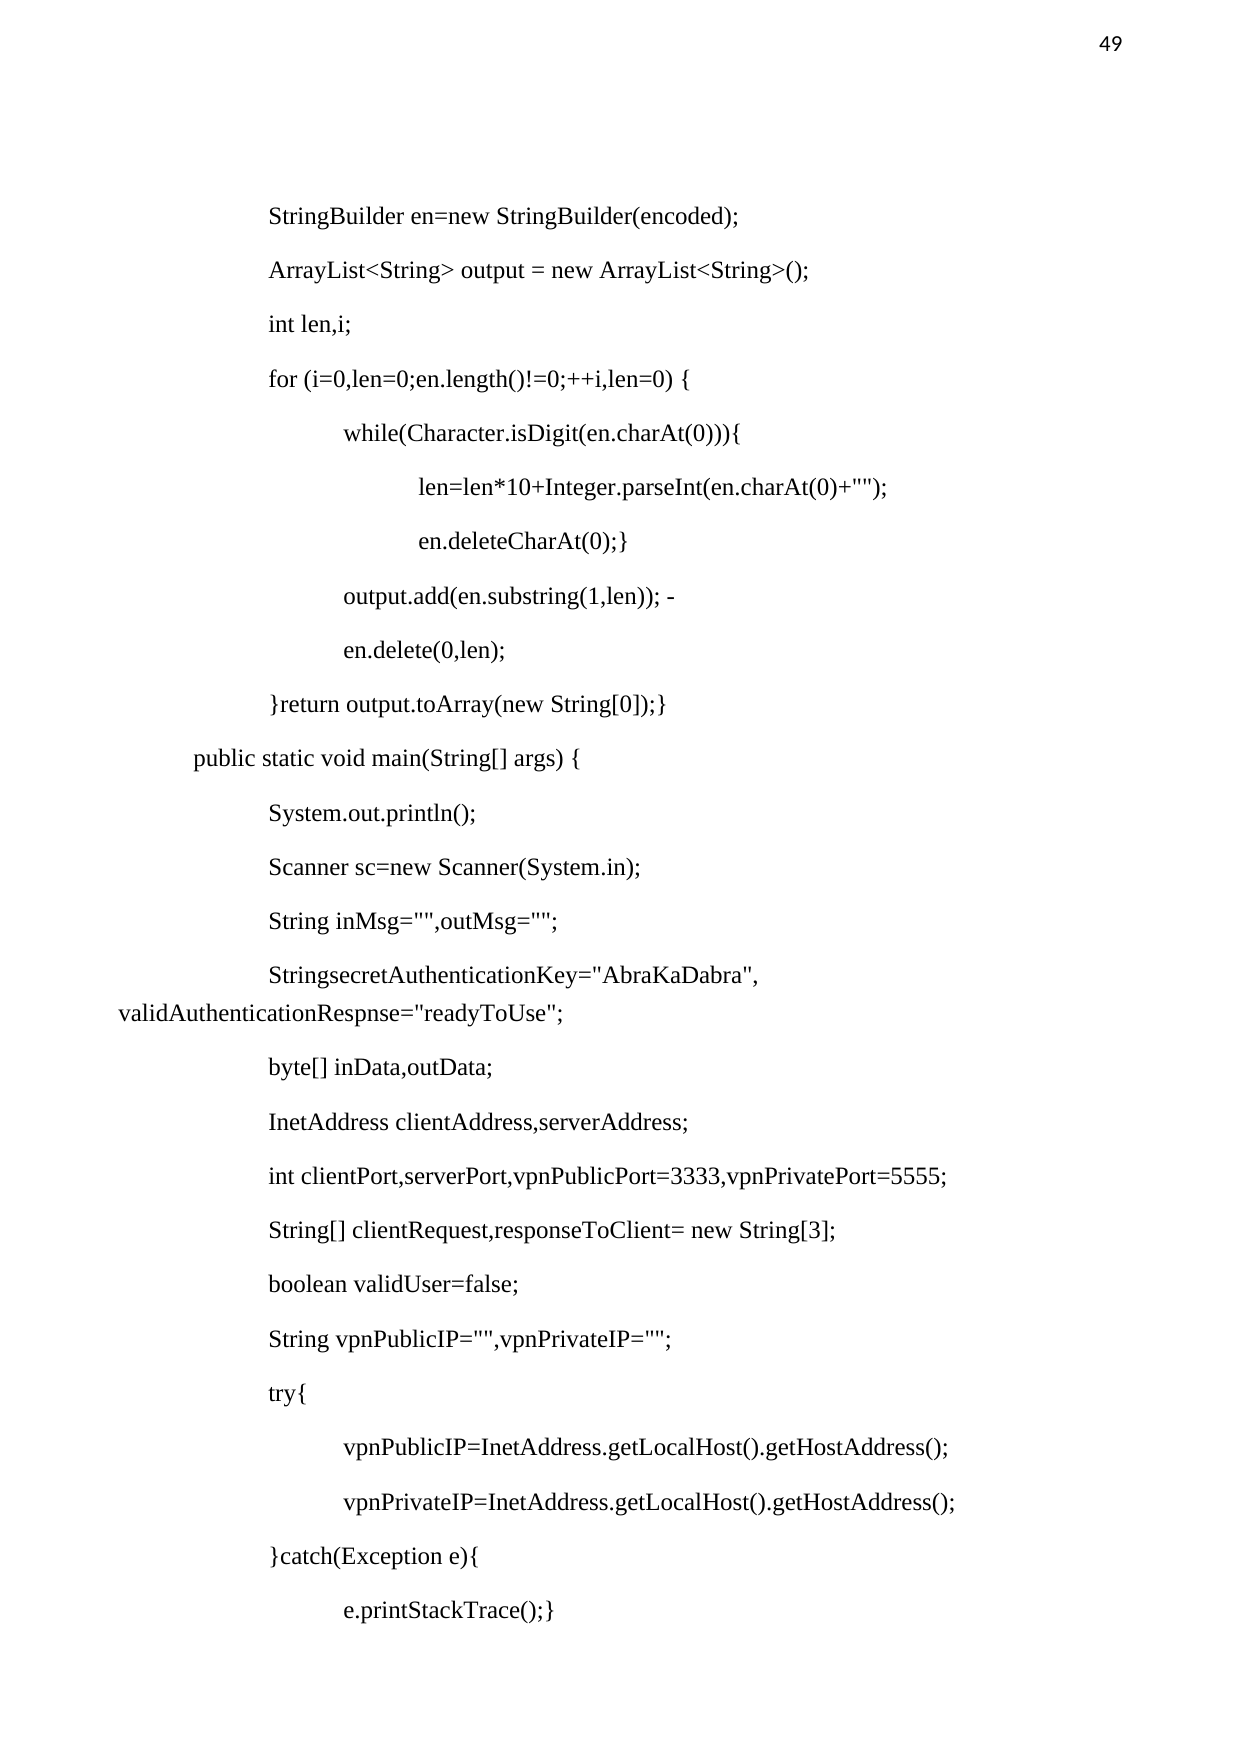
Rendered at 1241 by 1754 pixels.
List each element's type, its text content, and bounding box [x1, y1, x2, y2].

text vpnPrivateIP=InetAddress.getLocalHost().getHostAddress(); [118, 1487, 1122, 1515]
text InetAddress clientAddress,serverAddress; [118, 1107, 1122, 1136]
text while(Character.isDigit(en.charAt(0))){ [118, 418, 1122, 447]
text int len,i; [118, 309, 1122, 338]
text try{ [118, 1378, 1122, 1407]
text output.add(en.substring(1,len)); - [118, 581, 1122, 609]
text System.out.println(); [118, 798, 1122, 827]
text vpnPublicIP=InetAddress.getLocalHost().getHostAddress(); [118, 1432, 1122, 1461]
text boolean validUser=false; [118, 1269, 1122, 1298]
text public static void main(String[] args) { [118, 743, 1122, 772]
text e.printStackTrace();} [118, 1595, 1122, 1624]
text String vpnPublicIP="",vpnPrivateIP=""; [118, 1324, 1122, 1353]
text }catch(Exception e){ [118, 1541, 1122, 1570]
text ArrayList<String> output = new ArrayList<String>(); [118, 255, 1122, 284]
text Scanner sc=new Scanner(System.in); [118, 852, 1122, 881]
text en.delete(0,len); [118, 635, 1122, 664]
text en.deleteCharAt(0);} [118, 526, 1122, 555]
text for (i=0,len=0;en.length()!=0;++i,len=0) { [118, 364, 1122, 392]
text len=len*10+Integer.parseInt(en.charAt(0)+""); [118, 472, 1122, 501]
text }return output.toArray(new String[0]);} [118, 689, 1122, 718]
text StringBuilder en=new StringBuilder(encoded); [118, 201, 1122, 229]
text int clientPort,serverPort,vpnPublicPort=3333,vpnPrivatePort=5555; [118, 1161, 1122, 1190]
text String[] clientRequest,responseToClient= new String[3]; [118, 1215, 1122, 1244]
text String inMsg="",outMsg=""; [118, 906, 1122, 935]
text byte[] inData,outData; [118, 1052, 1122, 1081]
text StringsecretAuthenticationKey="AbraKaDabra", validAuthenticationRespnse="readyToUse"; [118, 961, 1122, 1027]
